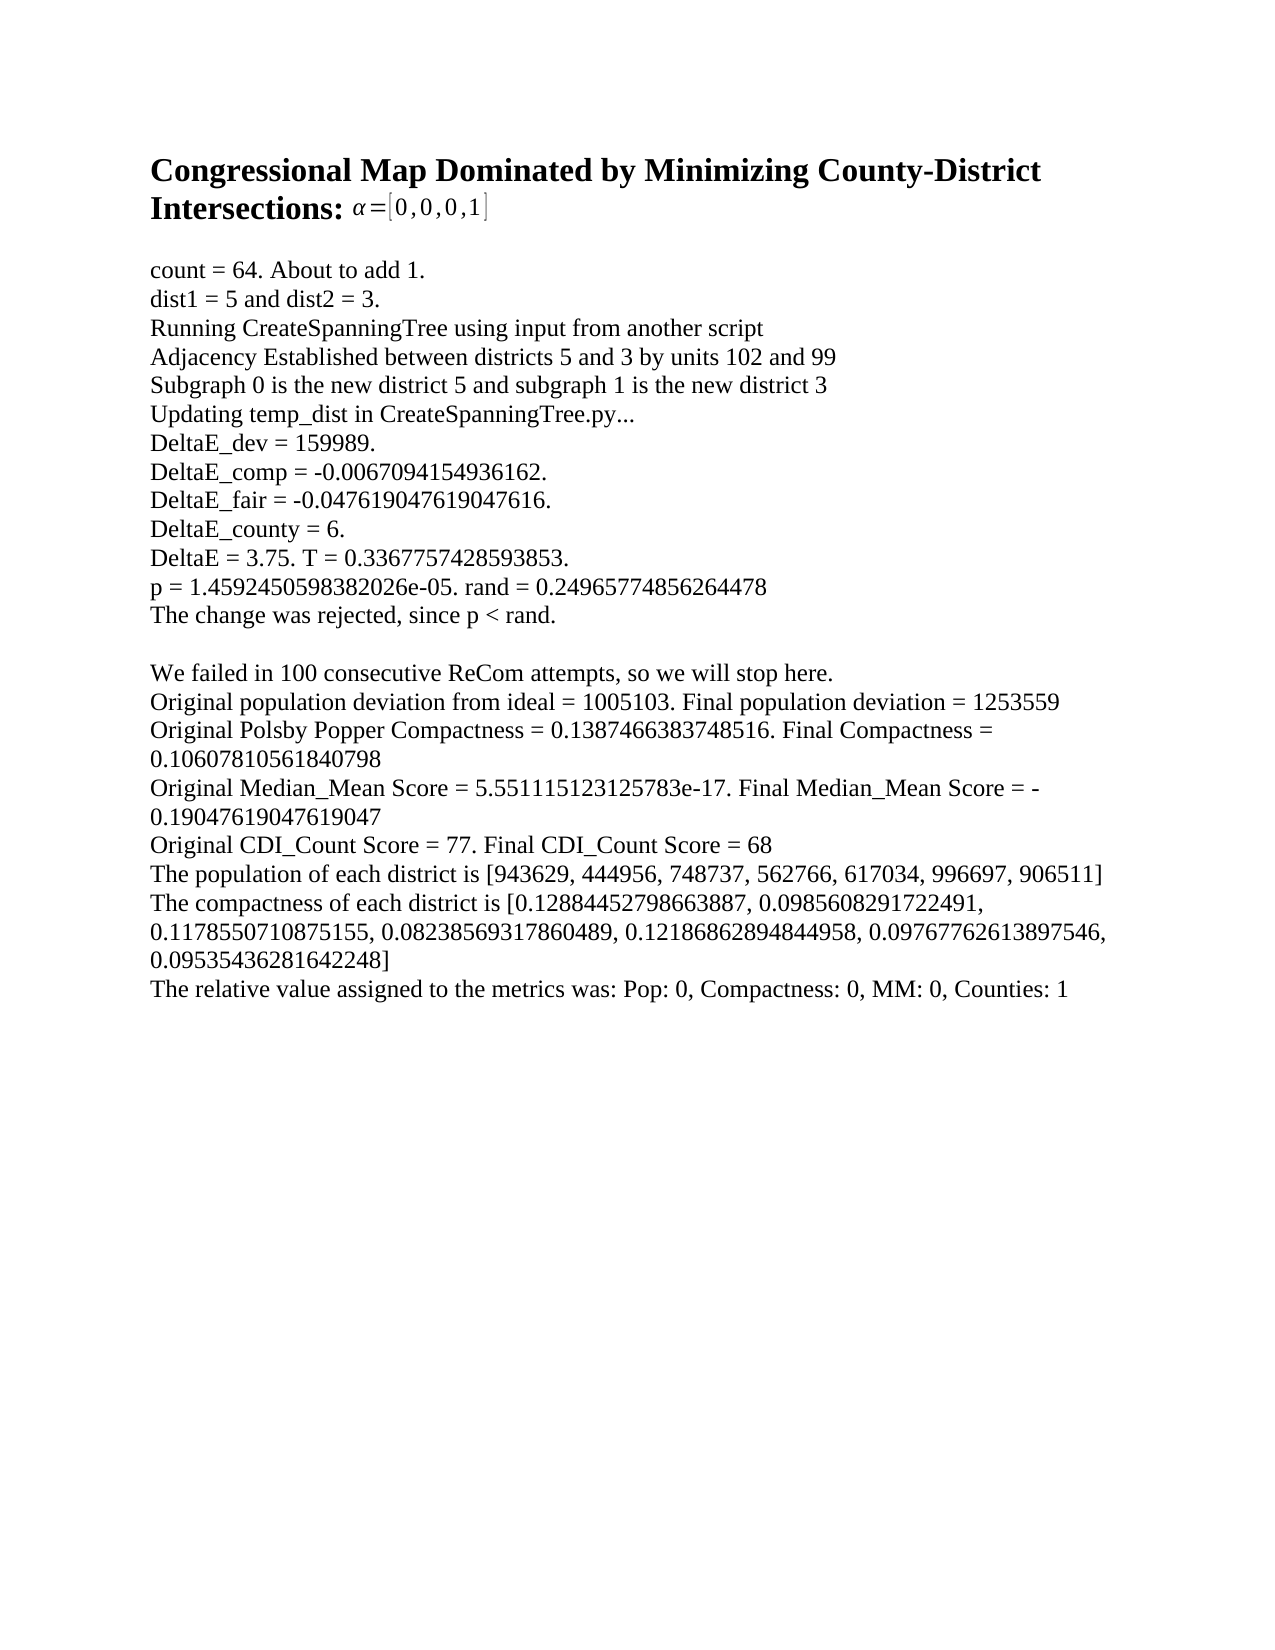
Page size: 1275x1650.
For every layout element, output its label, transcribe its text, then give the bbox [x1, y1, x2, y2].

text Running CreateSpanningTree using input from another script [150, 313, 1125, 342]
text Updating temp_dist in CreateSpanningTree.py... [150, 399, 1125, 428]
text p = 1.4592450598382026e-05. rand = 0.24965774856264478 [150, 572, 1125, 600]
text Original CDI_Count Score = 77. Final CDI_Count Score = 68 [150, 830, 1125, 859]
text The population of each district is [943629, 444956, 748737, 562766, 617034, 996697, 906511] [150, 859, 1125, 888]
text dist1 = 5 and dist2 = 3. [150, 284, 1125, 313]
text The compactness of each district is [0.12884452798663887, 0.0985608291722491, 0.1178550710875155, 0.08238569317860489, 0.12186862894844958, 0.09767762613897546, 0.09535436281642248] [150, 888, 1125, 974]
text count = 64. About to add 1. [150, 255, 1125, 284]
text The change was rejected, since p < rand. [150, 600, 1125, 629]
text DeltaE_fair = -0.047619047619047616. [150, 485, 1125, 514]
text Subgraph 0 is the new district 5 and subgraph 1 is the new district 3 [150, 370, 1125, 399]
text Original population deviation from ideal = 1005103. Final population deviation = 1253559 [150, 687, 1125, 715]
text DeltaE_dev = 159989. [150, 428, 1125, 457]
text The relative value assigned to the metrics was: Pop: 0, Compactness: 0, MM: 0, Counties: 1 [150, 974, 1125, 1003]
text Adjacency Established between districts 5 and 3 by units 102 and 99 [150, 342, 1125, 370]
text Original Median_Mean Score = 5.551115123125783e-17. Final Median_Mean Score = -0.19047619047619047 [150, 773, 1125, 830]
text Congressional Map Dominated by Minimizing County-District Intersections: [150, 150, 1125, 227]
text DeltaE = 3.75. T = 0.3367757428593853. [150, 543, 1125, 572]
text Original Polsby Popper Compactness = 0.1387466383748516. Final Compactness = 0.10607810561840798 [150, 715, 1125, 773]
text We failed in 100 consecutive ReCom attempts, so we will stop here. [150, 658, 1125, 687]
text DeltaE_comp = -0.0067094154936162. [150, 457, 1125, 485]
text DeltaE_county = 6. [150, 514, 1125, 543]
